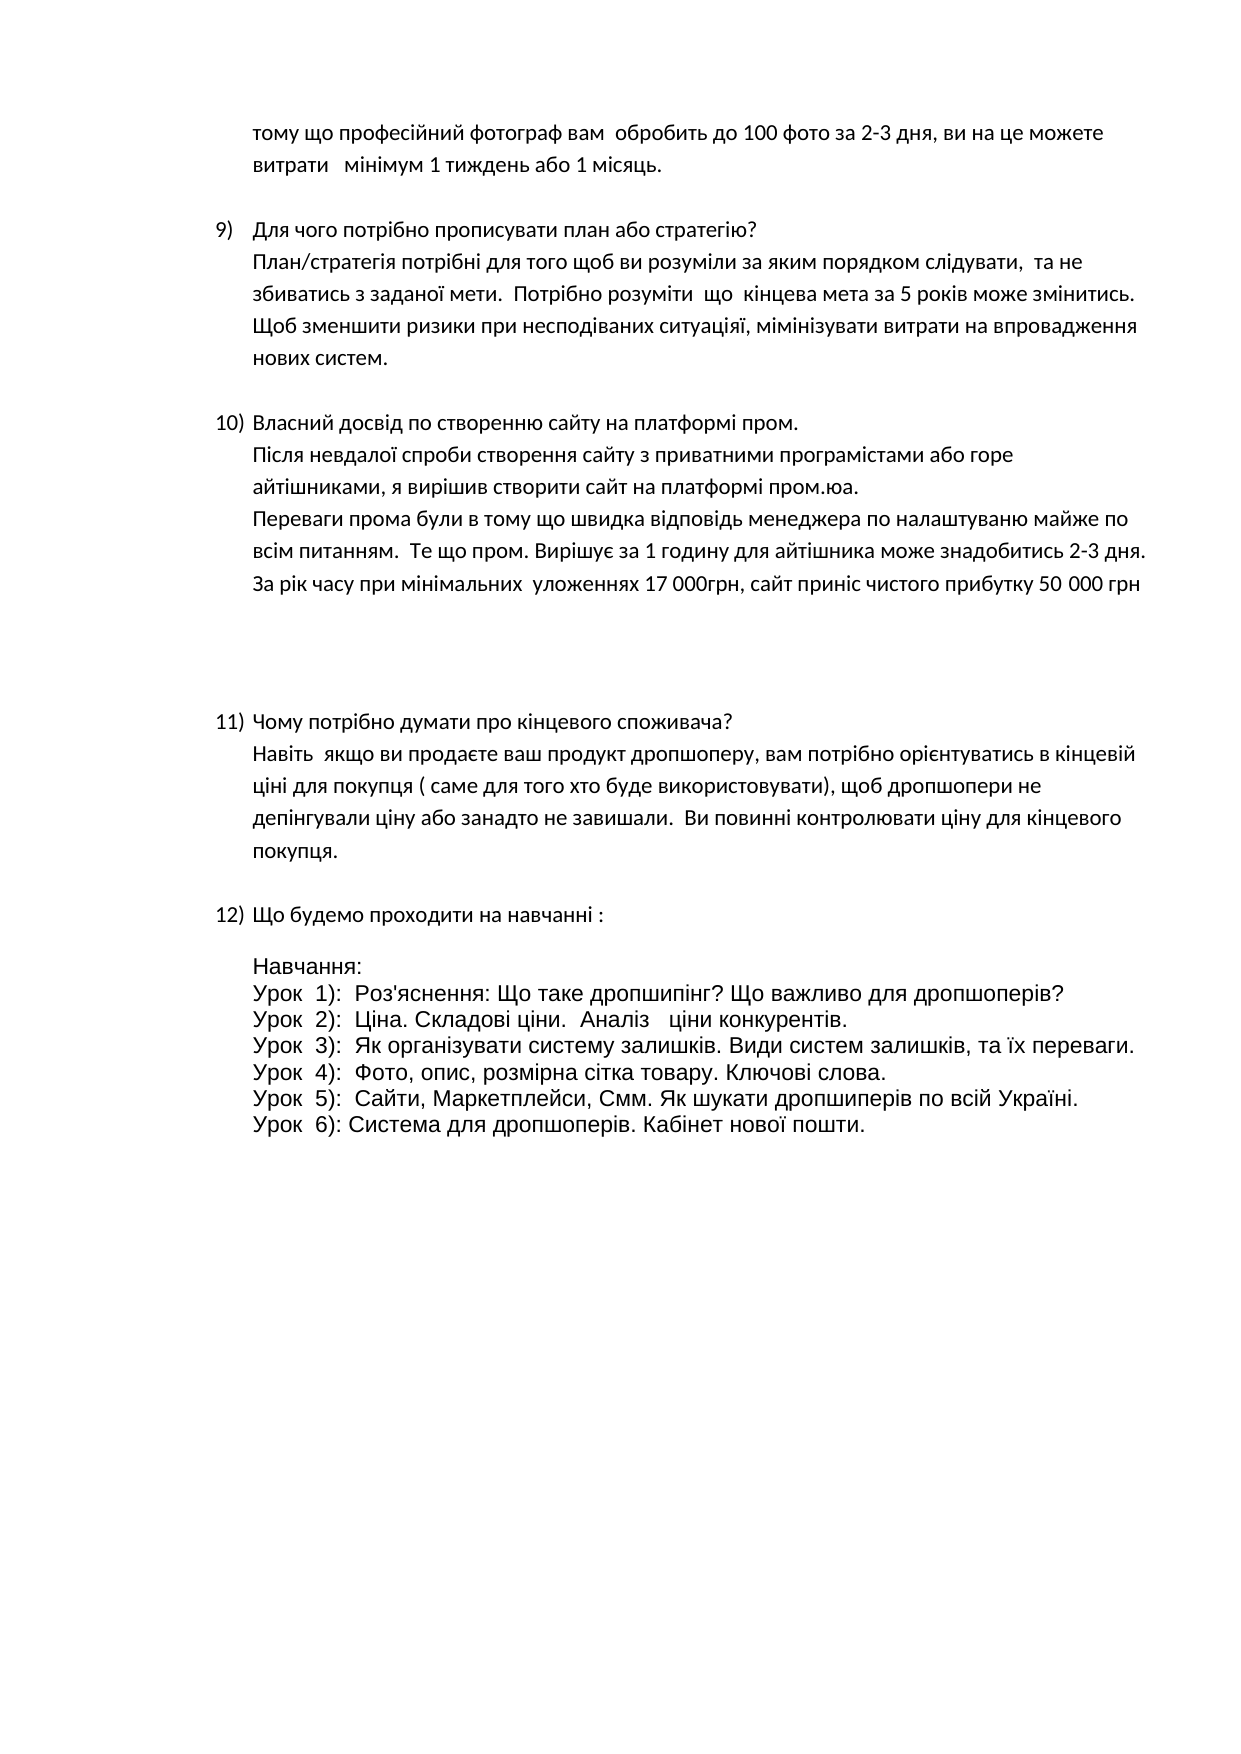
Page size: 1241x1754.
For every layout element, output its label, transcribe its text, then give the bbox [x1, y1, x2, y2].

text Урок 1): Роз'яснення: Що таке дропшипінг? Що важливо для дропшоперів? [252, 979, 1152, 1006]
text Урок 2): Ціна. Складові ціни. Аналіз ціни конкурентів. [252, 1006, 1152, 1032]
list За рік часу при мінімальних уложеннях 17 000грн, сайт приніс чистого прибутку 50 000 грн [252, 569, 1152, 597]
text Навчання: [252, 953, 1152, 979]
list Власний досвід по створенню сайту на платформі пром. [215, 408, 1152, 436]
text Урок 3): Як організувати систему залишків. Види систем залишків, та їх переваги. [252, 1032, 1152, 1058]
text Урок 5): Сайти, Маркетплейси, Смм. Як шукати дропшиперів по всій Україні. [252, 1085, 1152, 1111]
list Переваги прома були в тому що швидка відповідь менеджера по налаштуваню майже по всім питанням. Те що пром. Вирішує за 1 годину для айтішника може знадобитись 2-3 дня. [252, 504, 1152, 564]
list План/стратегія потрібні для того щоб ви розуміли за яким порядком слідувати, та не збиватись з заданої мети. Потрібно розуміти що кінцева мета за 5 років може змінитись. [252, 247, 1152, 307]
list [252, 118, 1152, 178]
list Навіть якщо ви продаєте ваш продукт дропшоперу, вам потрібно орієнтуватись в кінцевій ціні для покупця ( саме для того хто буде використовувати), щоб дропшопери не депінгували ціну або занадто не завишали. Ви повинні контролювати ціну для кінцевого покупця. [252, 739, 1152, 864]
text Урок 4): Фото, опис, розмірна сітка товару. Ключові слова. [252, 1058, 1152, 1085]
list Чому потрібно думати про кінцевого споживача? [215, 707, 1152, 735]
list Після невдалої спроби створення сайту з приватними програмістами або горе айтішниками, я вирішив створити сайт на платформі пром.юа. [252, 440, 1152, 500]
list Для чого потрібно прописувати план або стратегію? [215, 215, 1152, 243]
text Урок 6): Система для дропшоперів. Кабінет нової пошти. [252, 1111, 1152, 1138]
list Щоб зменшити ризики при несподіваних ситуаціяї, мімінізувати витрати на впровадження нових систем. [252, 311, 1152, 371]
list Що будемо проходити на навчанні : [215, 900, 1152, 928]
